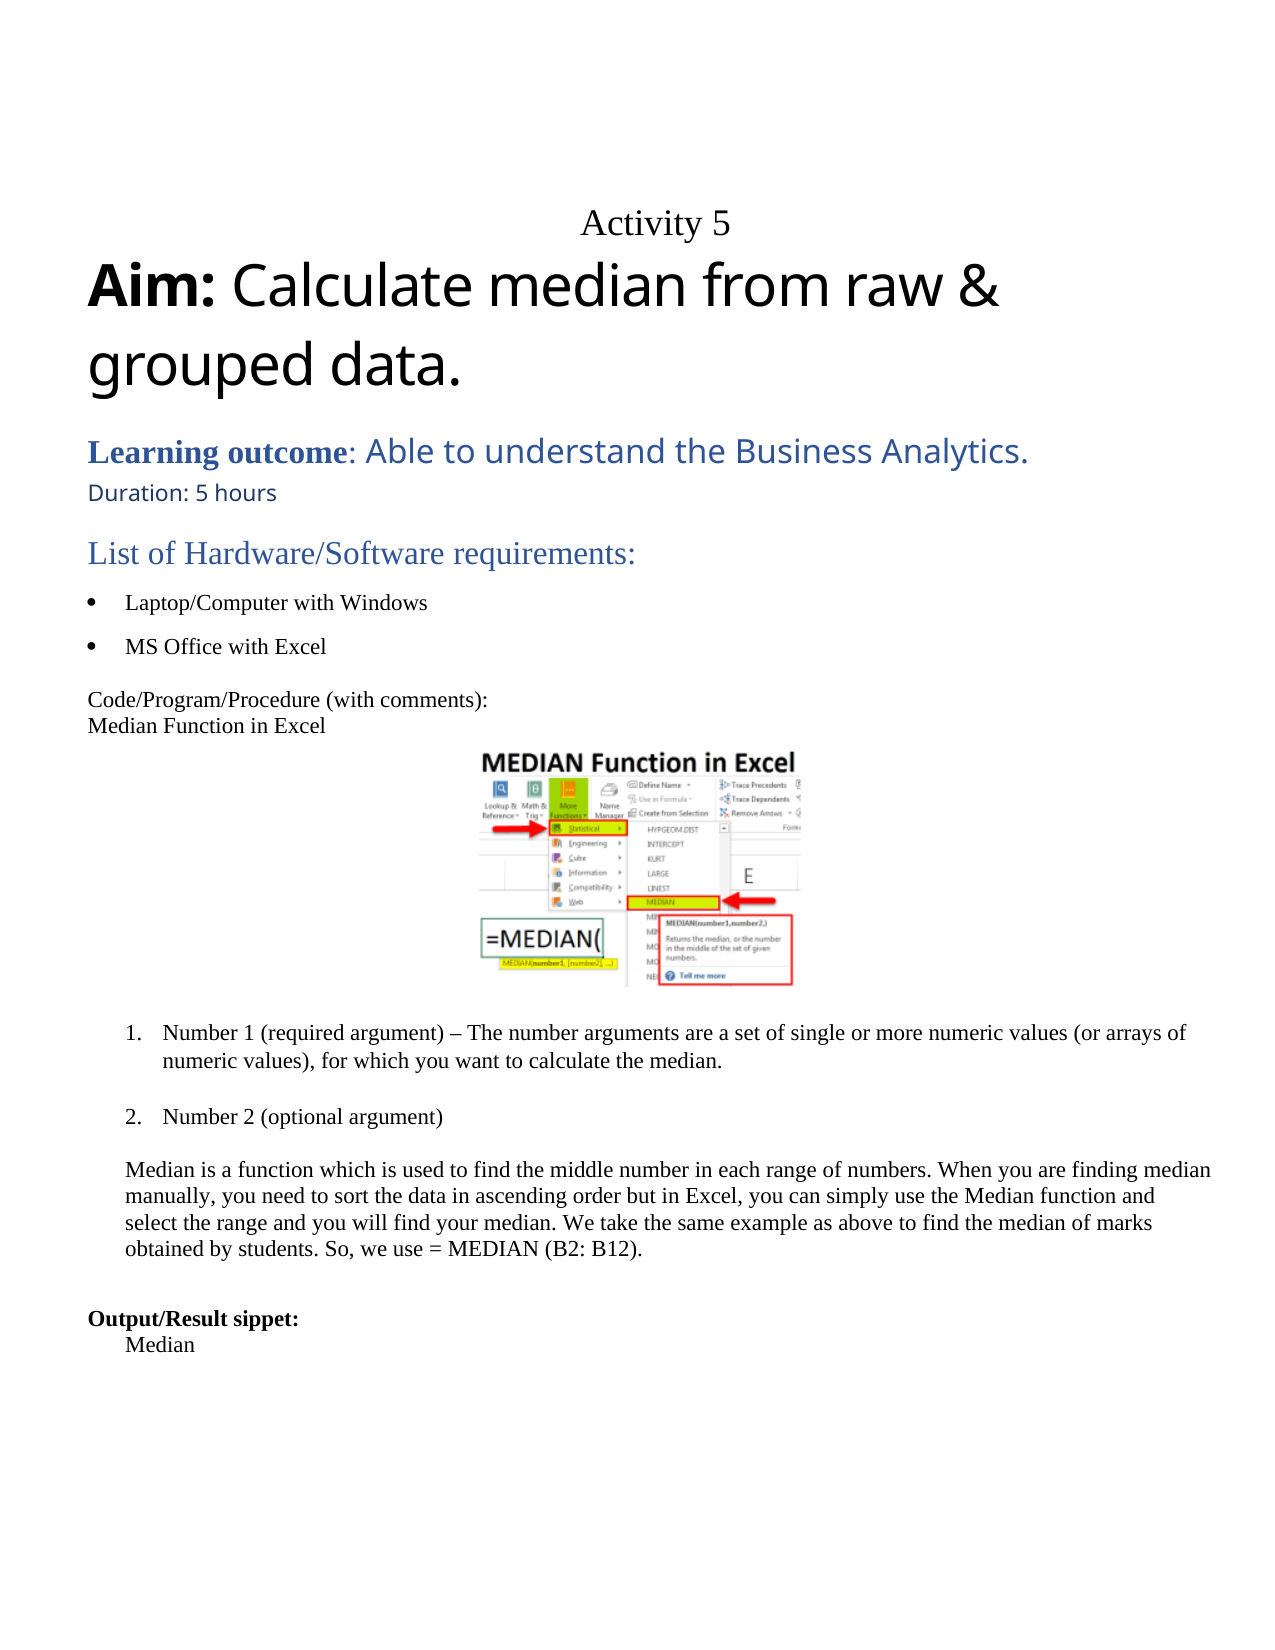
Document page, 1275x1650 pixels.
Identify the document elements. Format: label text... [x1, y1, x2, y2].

text Code/Program/Procedure (with comments): [87, 686, 1212, 712]
list Number 1 (required argument) – The number arguments are a set of single or more numeric values (or arrays of [125, 1019, 1212, 1045]
list numeric values), for which you want to calculate the median. [162, 1047, 1212, 1073]
list Number 2 (optional argument) [125, 1103, 1212, 1130]
subtitle Output/Result sippet: [87, 1305, 1212, 1332]
list Laptop/Computer with Windows [87, 589, 1212, 616]
text Median Function in Excel [87, 712, 1212, 738]
list MS Office with Excel [87, 633, 1212, 659]
subtitle List of Hardware/Software requirements: [87, 533, 1212, 572]
subtitle Activity 5 [171, 201, 1139, 244]
text Median is a function which is used to find the middle number in each range of numbers. When you are finding median manually, you need to sort the data in ascending order but in Excel, you can simply use the Median function and select the range and you will find your median. We take the same example as above to find the median of marks obtained by students. So, we use = MEDIAN (B2: B12). [125, 1156, 1212, 1261]
title Aim: Calculate median from raw & grouped data. [87, 244, 1212, 403]
subtitle Learning outcome: Able to understand the Business Analytics. [87, 428, 1212, 473]
picture [463, 738, 837, 991]
text Median [125, 1332, 1212, 1358]
subtitle Duration: 5 hours [87, 477, 1212, 508]
